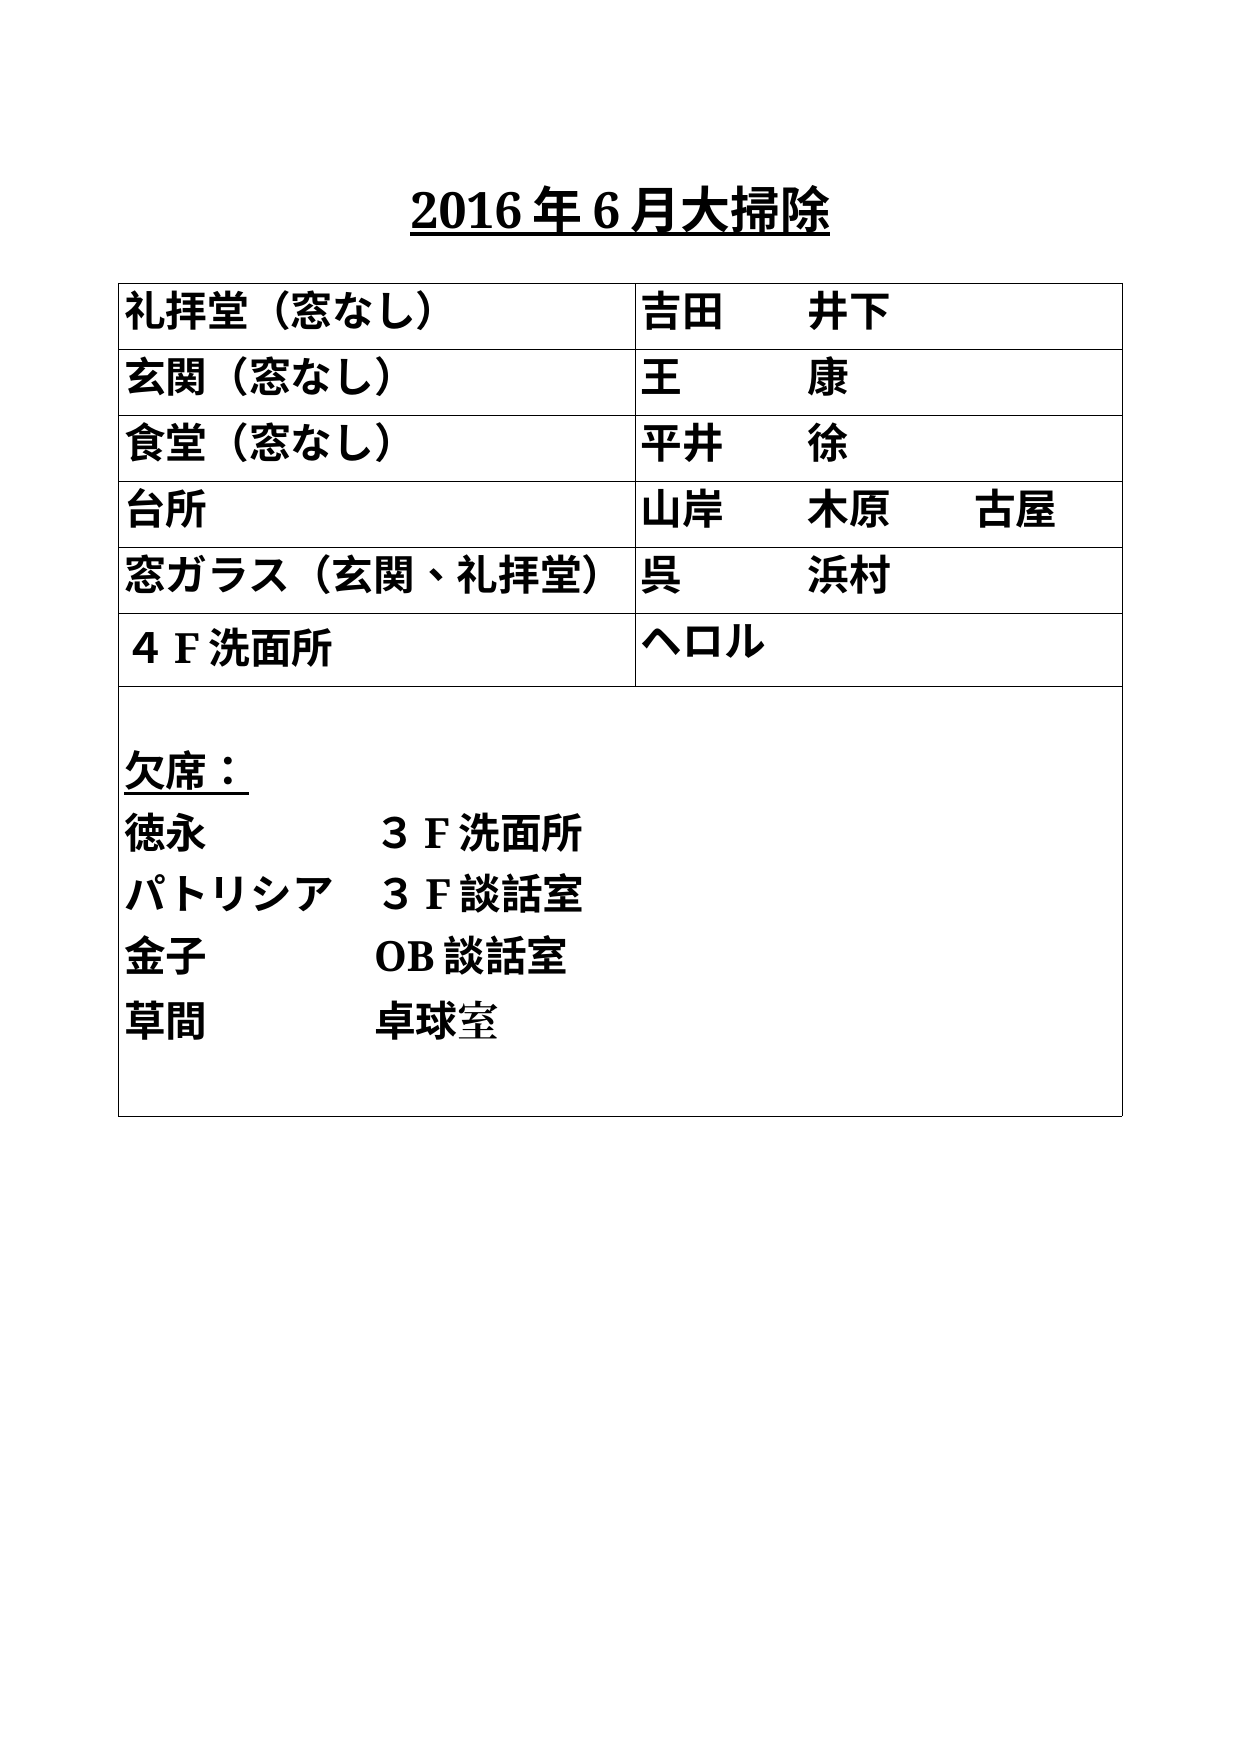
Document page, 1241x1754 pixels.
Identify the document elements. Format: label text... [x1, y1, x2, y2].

table_cell 欠席： 徳永 ３F洗面所 パトリシア ３F談話室 金子 OB談話室 草間 卓球室 [119, 687, 1122, 1116]
text 2016年6月大掃除 [118, 175, 1122, 249]
table_header 吉田 井下 [636, 284, 1122, 349]
table_cell 平井 徐 [636, 416, 1122, 481]
table_cell 呉 浜村 [636, 548, 1122, 613]
table_cell 王 康 [636, 350, 1122, 415]
table_header 礼拝堂（窓なし） [119, 284, 635, 349]
table_cell 窓ガラス（玄関、礼拝堂） [119, 548, 635, 613]
table_cell ４F洗面所 [119, 614, 635, 686]
table_cell ヘロル [636, 614, 1122, 686]
table_cell 食堂（窓なし） [119, 416, 635, 481]
table_cell 山岸 木原 古屋 [636, 482, 1122, 547]
table_cell 玄関（窓なし） [119, 350, 635, 415]
table_cell 台所 [119, 482, 635, 547]
